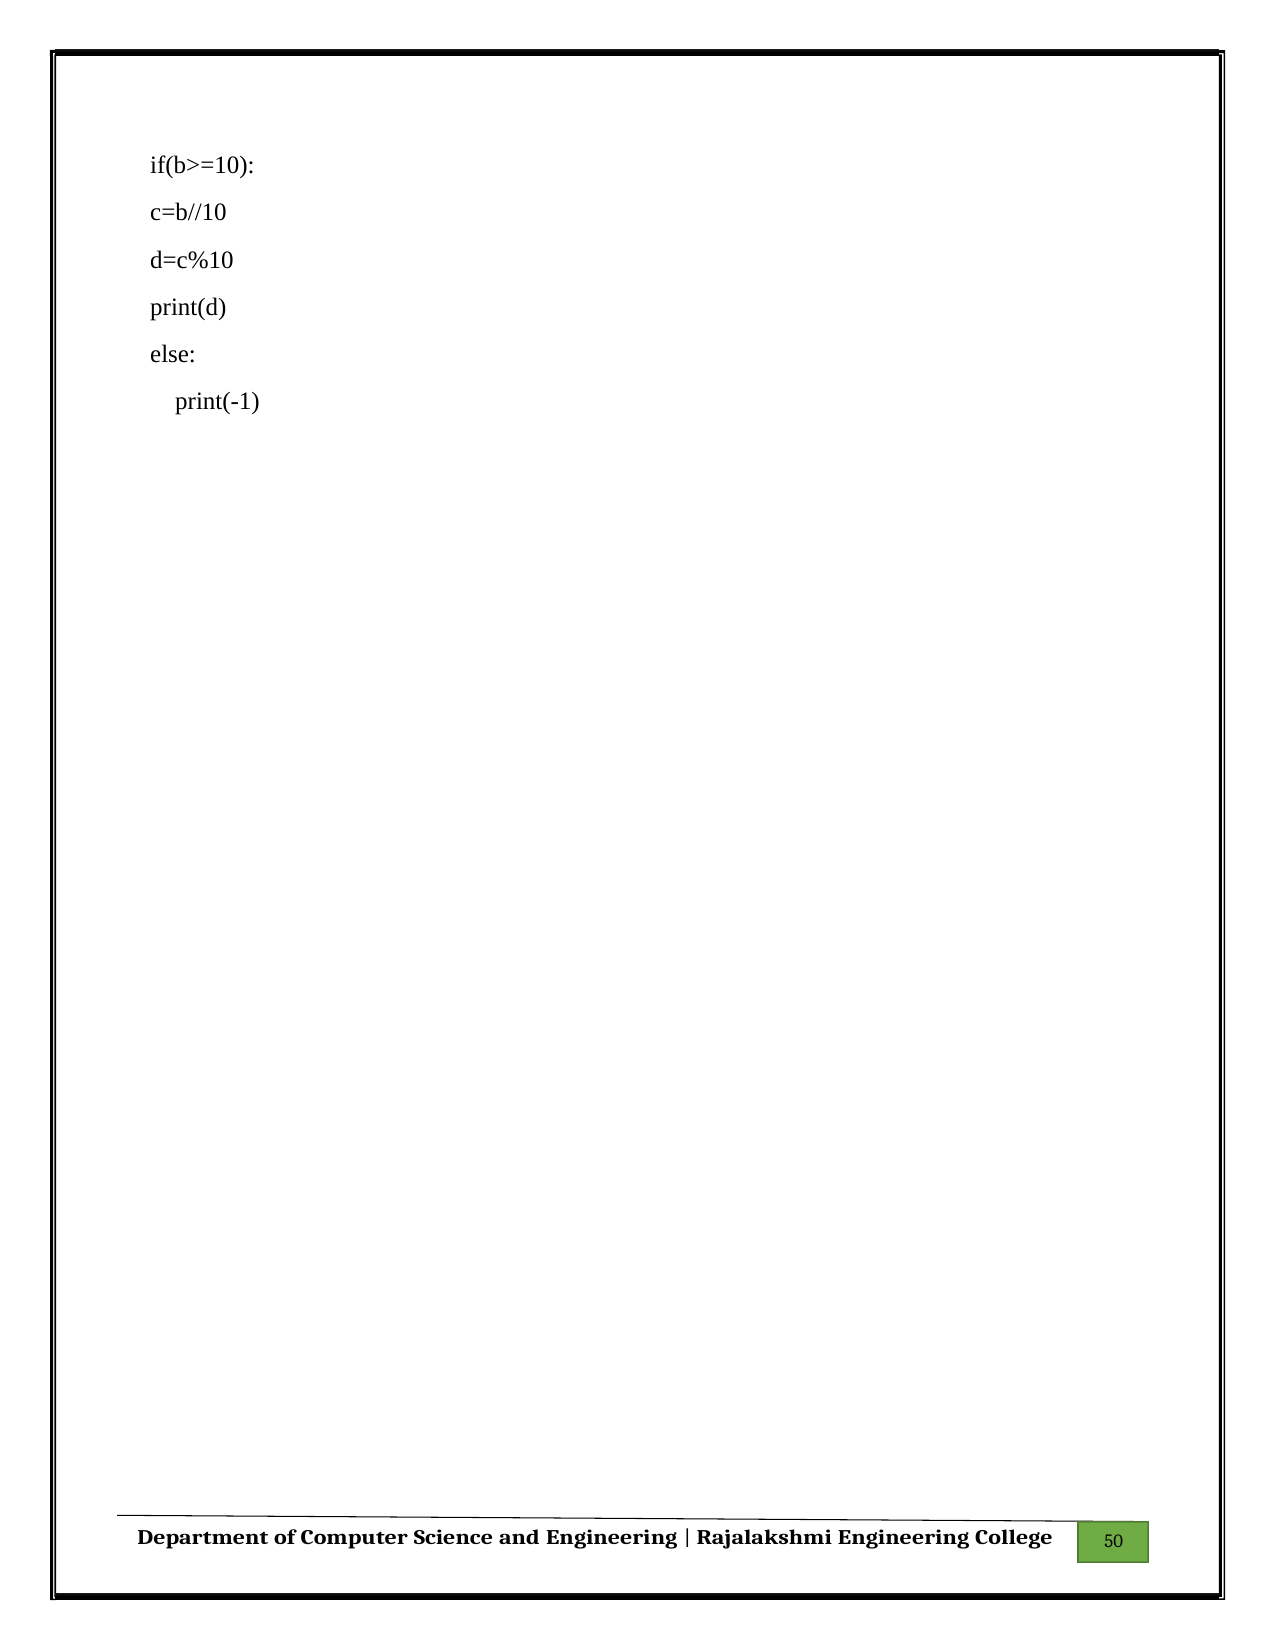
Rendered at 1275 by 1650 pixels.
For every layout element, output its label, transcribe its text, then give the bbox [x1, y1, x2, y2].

text print(-1) [175, 387, 1160, 416]
text if(b>=10): c=b//10 d=c%10 print(d) else: [150, 150, 257, 368]
picture [55, 1593, 1219, 1600]
picture [55, 49, 1219, 56]
